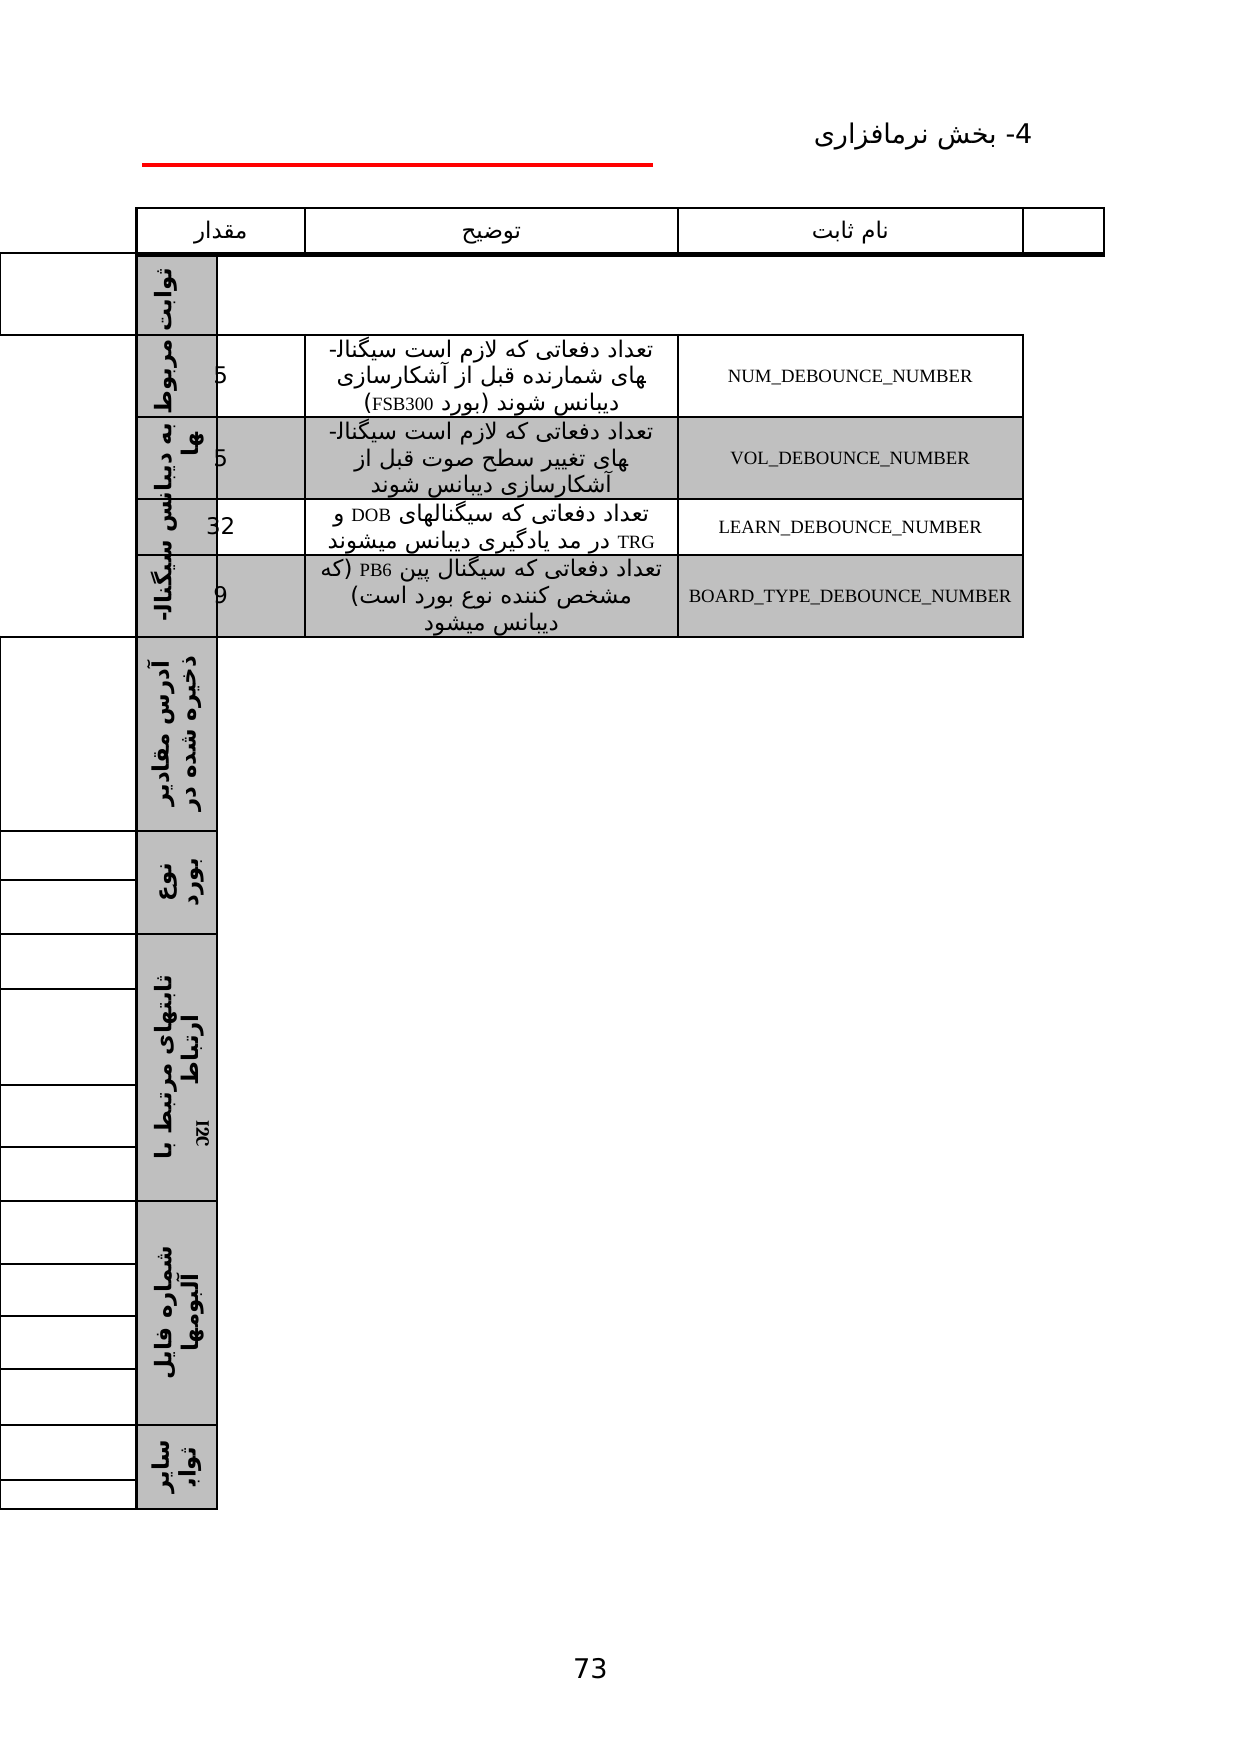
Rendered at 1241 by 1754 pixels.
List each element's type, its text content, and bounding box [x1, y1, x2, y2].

table_cell LEARN_DEBOUNCE_NUMBER [679, 500, 1022, 553]
table_cell 32 [138, 500, 216, 553]
table_cell تعداد دفعاتی که سیگنالهای DOB و TRG در مد یادگیری دیبانس میشوند [306, 500, 677, 553]
table_cell 9 [138, 556, 216, 636]
table_cell ثابتهای مرتبط با ارتباط I2C [138, 935, 216, 1200]
table_cell سایر ثوابت [138, 1426, 216, 1508]
table_cell تعداد دفعاتی که لازم است سیگنالهای تغییر سطح صوت قبل از آشکارسازی دیبانس شوند [306, 418, 677, 498]
table_cell 5 [138, 418, 216, 498]
table_header توضیح [306, 209, 677, 252]
table_cell تعداد دفعاتی که سیگنال پین PB6 (که مشخص کننده نوع بورد است) دیبانس میشود [306, 556, 677, 636]
table_cell شماره فایل آلبومها [138, 1202, 216, 1424]
table_header نام ثابت [679, 209, 1022, 252]
table_cell 5 [138, 336, 216, 416]
table_cell تعداد دفعاتی که لازم است سیگنالهای شمارنده قبل از آشکارسازی دیبانس شوند (بورد FSB300) [306, 336, 677, 416]
table_cell 9 [218, 556, 304, 636]
table_cell ثوابت مربوط به دیبانس سیگنالها [138, 257, 216, 334]
table_cell BOARD_TYPE_DEBOUNCE_NUMBER [679, 556, 1022, 636]
table_cell VOL_DEBOUNCE_NUMBER [679, 418, 1022, 498]
table_cell 5 [218, 418, 304, 498]
table_cell 5 [218, 336, 304, 416]
table_cell 32 [218, 500, 304, 553]
table_header مقدار [138, 209, 304, 252]
table_cell نوع بورد [138, 832, 216, 933]
table_cell آدرس مقادیر ذخیره شده در EEPROM [138, 638, 216, 830]
table_header [1024, 209, 1103, 252]
table_cell NUM_DEBOUNCE_NUMBER [679, 336, 1022, 416]
